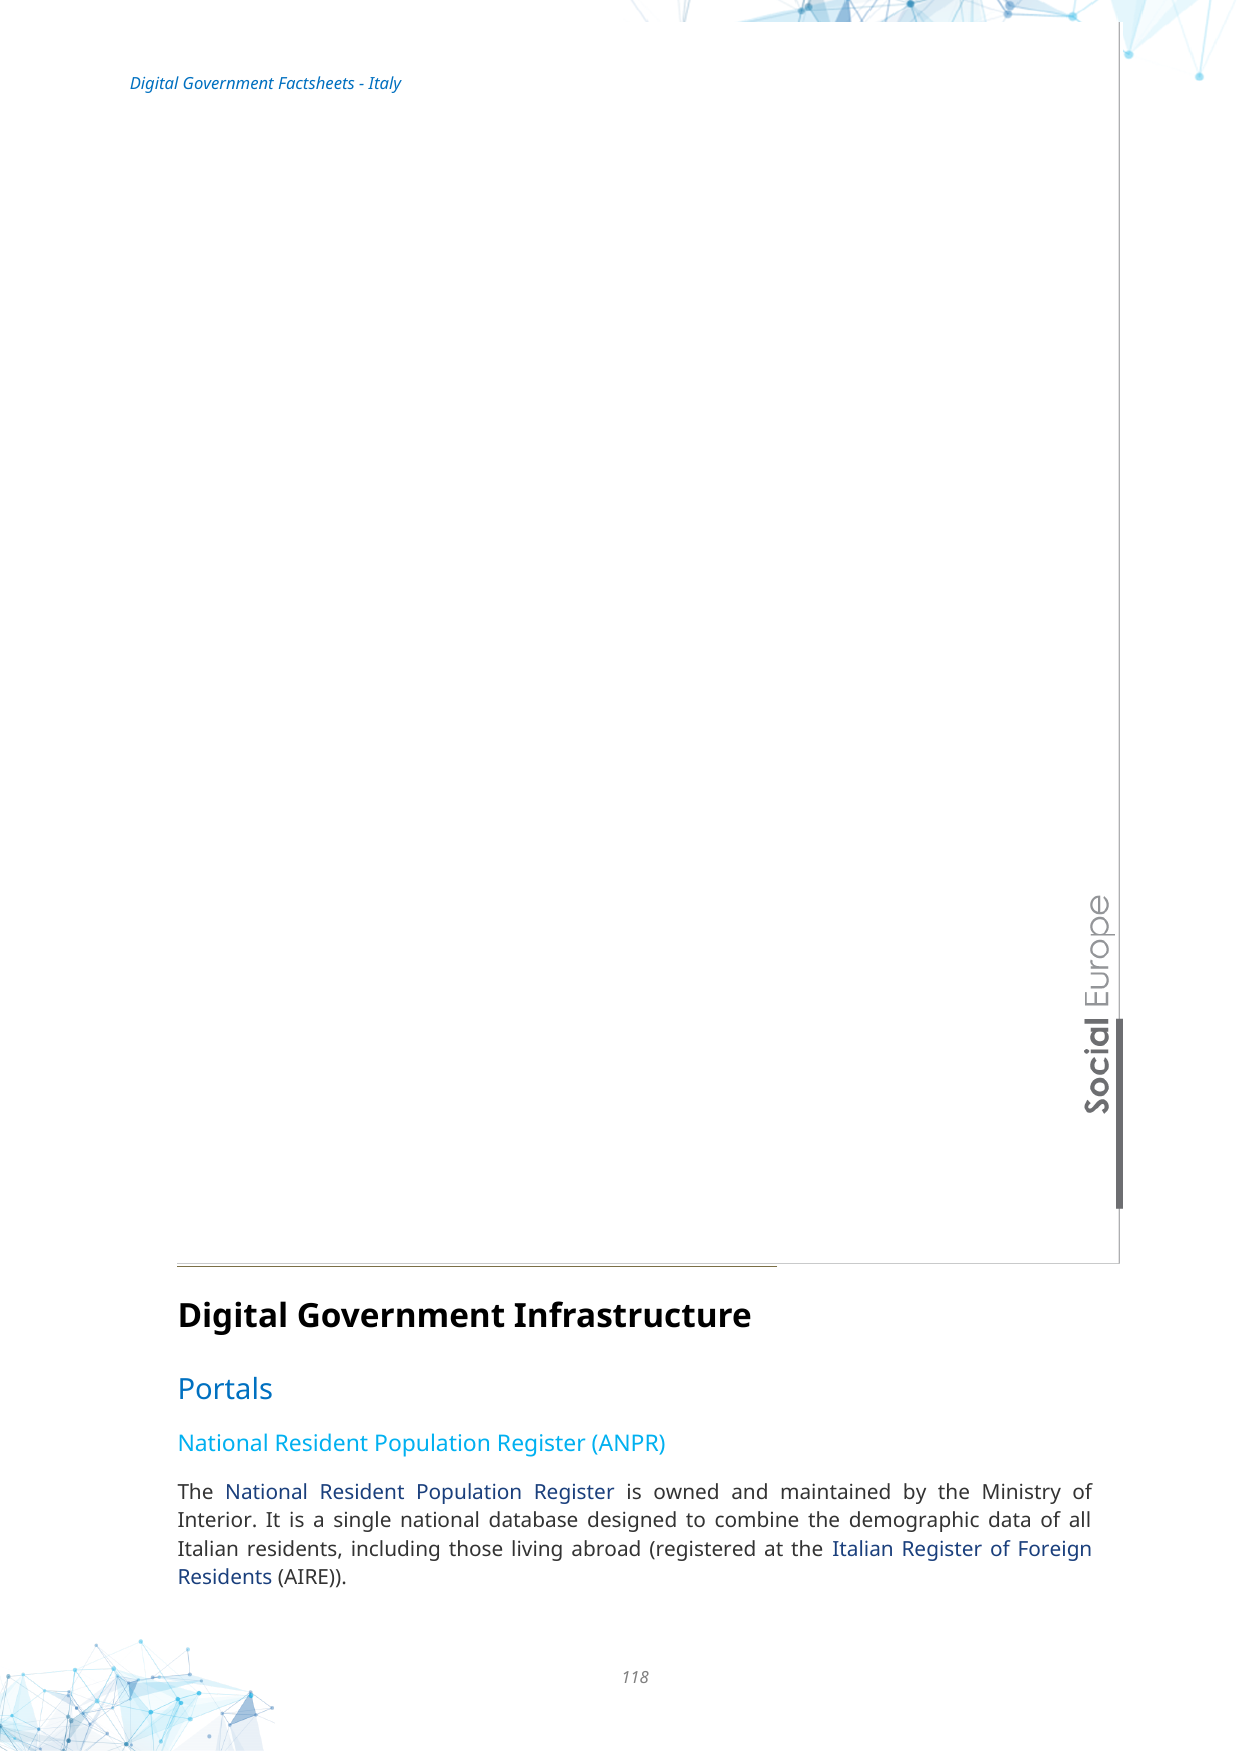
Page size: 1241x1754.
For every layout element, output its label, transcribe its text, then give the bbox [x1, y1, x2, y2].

subtitle Portals [177, 1368, 1092, 1408]
picture [177, 22, 1123, 1264]
subtitle National Resident Population Register (ANPR) [177, 1427, 1092, 1458]
text The National Resident Population Register is owned and maintained by the Ministry of Interior. It is a single national database designed to combine the demographic data of all Italian residents, including those living abroad (registered at the Italian Register of Foreign Residents (AIRE)). [177, 1477, 1092, 1591]
subtitle Digital Government Infrastructure [177, 1292, 1092, 1337]
